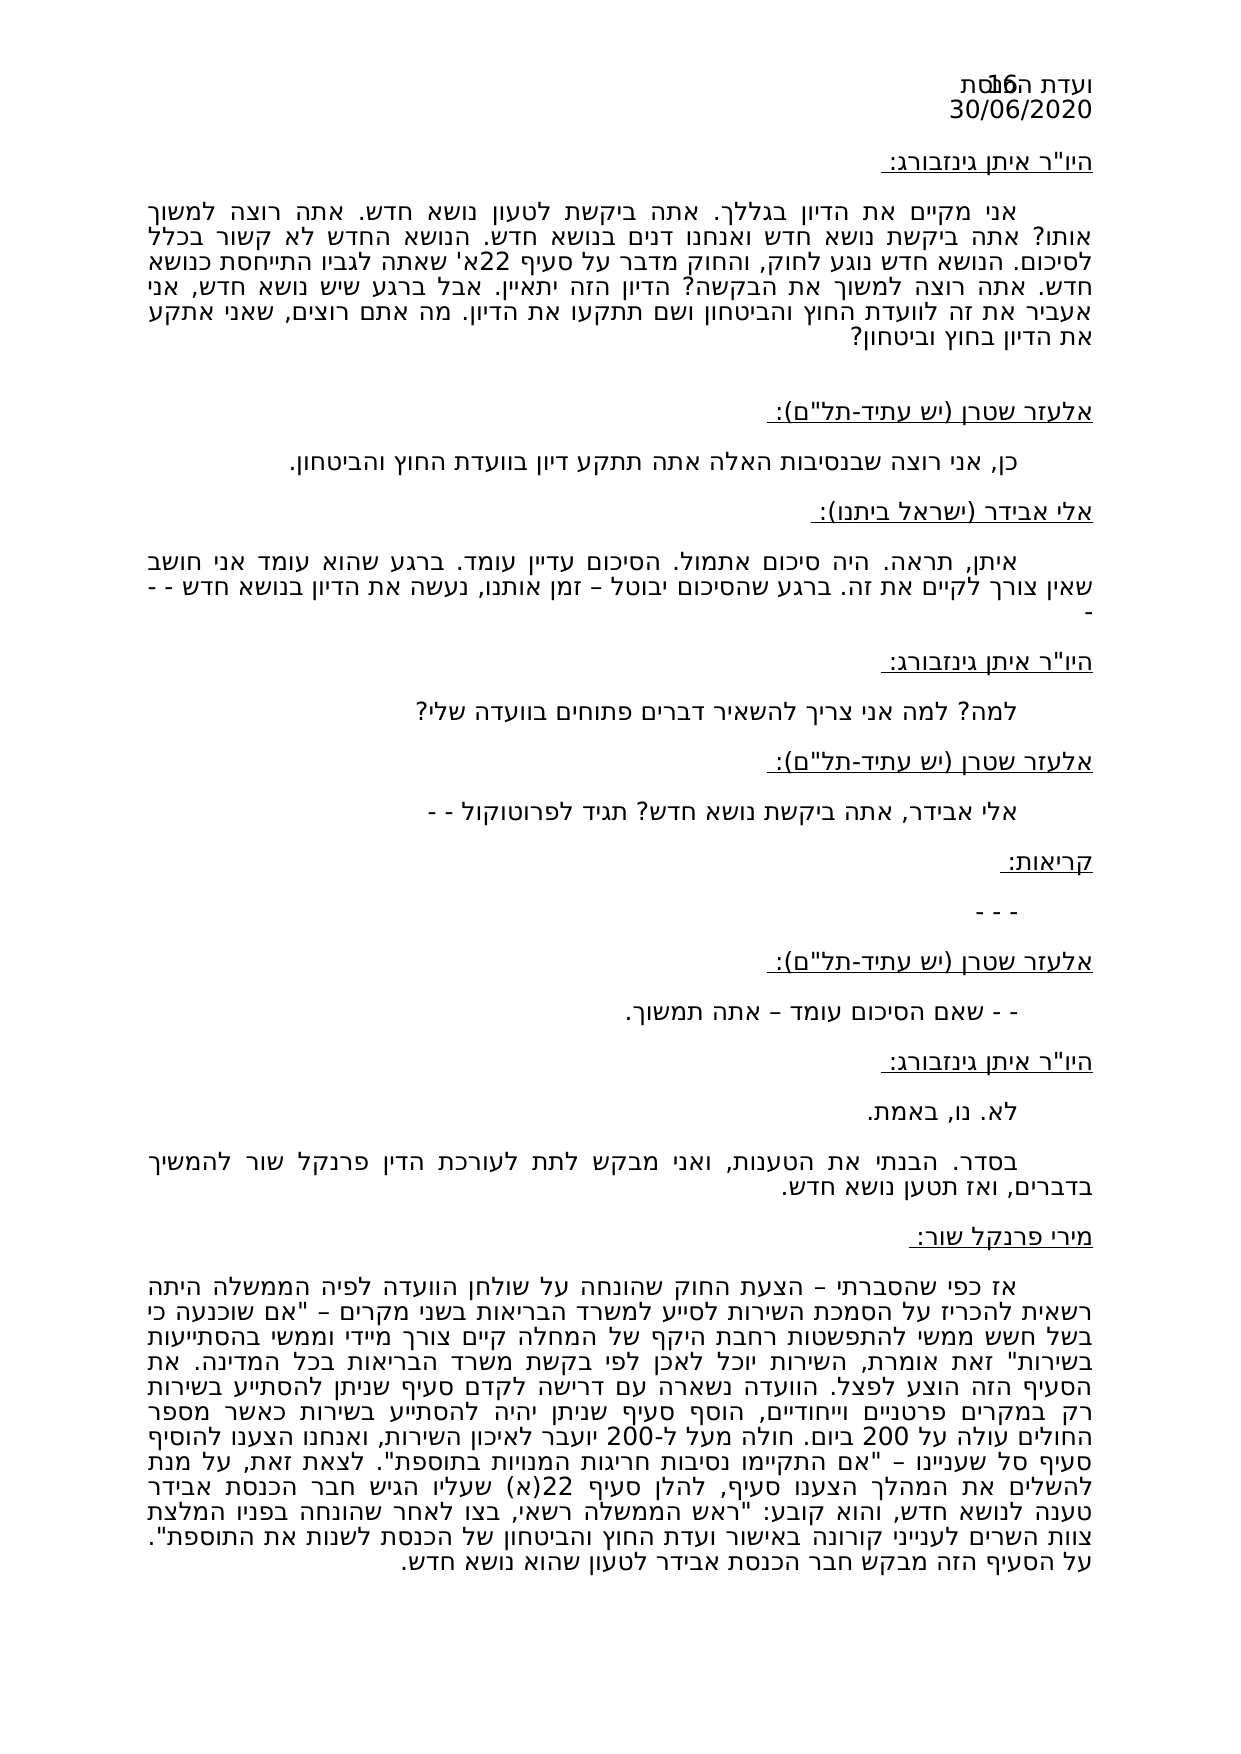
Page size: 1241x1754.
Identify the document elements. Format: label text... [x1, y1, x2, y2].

text << דובר >> אלי אבידר (ישראל ביתנו): << דובר >> [147, 500, 1093, 525]
text << יור >> היו"ר איתן גינזבורג: << יור >> [147, 150, 1093, 175]
text - - שאם הסיכום עומד – אתה תמשוך. [147, 1000, 1093, 1025]
text << קריאה >> קריאות: << קריאה >> [147, 850, 1093, 875]
text אז כפי שהסברתי – הצעת החוק שהונחה על שולחן הוועדה לפיה הממשלה היתה רשאית להכריז על הסמכת השירות לסייע למשרד הבריאות בשני מקרים – "אם שוכנעה כי בשל חשש ממשי להתפשטות רחבת היקף של המחלה קיים צורך מיידי וממשי בהסתייעות בשירות" זאת אומרת, השירות יוכל לאכן לפי בקשת משרד הבריאות בכל המדינה. את הסעיף הזה הוצע לפצל. הוועדה נשארה עם דרישה לקדם סעיף שניתן להסתייע בשירות רק במקרים פרטניים וייחודיים, הוסף סעיף שניתן יהיה להסתייע בשירות כאשר מספר החולים עולה על 200 ביום. חולה מעל ל-200 יועבר לאיכון השירות, ואנחנו הצענו להוסיף סעיף סל שעניינו – "אם התקיימו נסיבות חריגות המנויות בתוספת". לצאת זאת, על מנת להשלים את המהלך הצענו סעיף, להלן סעיף 22(א) שעליו הגיש חבר הכנסת אבידר טענה לנושא חדש, והוא קובע: "ראש הממשלה רשאי, בצו לאחר שהונחה בפניו המלצת צוות השרים לענייני קורונה באישור ועדת החוץ והביטחון של הכנסת לשנות את התוספת". על הסעיף הזה מבקש חבר הכנסת אבידר לטעון שהוא נושא חדש. [147, 1275, 1093, 1575]
text << יור >> היו"ר איתן גינזבורג: << יור >> [147, 650, 1093, 675]
text כן, אני רוצה שבנסיבות האלה אתה תתקע דיון בוועדת החוץ והביטחון. [147, 450, 1093, 475]
text אני מקיים את הדיון בגללך. אתה ביקשת לטעון נושא חדש. אתה רוצה למשוך אותו? אתה ביקשת נושא חדש ואנחנו דנים בנושא חדש. הנושא החדש לא קשור בכלל לסיכום. הנושא חדש נוגע לחוק, והחוק מדבר על סעיף 22א' שאתה לגביו התייחסת כנושא חדש. אתה רוצה למשוך את הבקשה? הדיון הזה יתאיין. אבל ברגע שיש נושא חדש, אני אעביר את זה לוועדת החוץ והביטחון ושם תתקעו את הדיון. מה אתם רוצים, שאני אתקע את הדיון בחוץ וביטחון? [147, 200, 1093, 350]
text איתן, תראה. היה סיכום אתמול. הסיכום עדיין עומד. ברגע שהוא עומד אני חושב שאין צורך לקיים את זה. ברגע שהסיכום יבוטל – זמן אותנו, נעשה את הדיון בנושא חדש - - - [147, 550, 1093, 625]
text << דובר >> מירי פרנקל שור: << דובר >> [147, 1225, 1093, 1250]
text למה? למה אני צריך להשאיר דברים פתוחים בוועדה שלי? [147, 700, 1093, 725]
text << דובר >> אלעזר שטרן (יש עתיד-תל"ם): << דובר >> [147, 950, 1093, 975]
text << דובר >> אלעזר שטרן (יש עתיד-תל"ם): << דובר >> [147, 400, 1093, 425]
text אלי אבידר, אתה ביקשת נושא חדש? תגיד לפרוטוקול - - [147, 800, 1093, 825]
text << יור >> היו"ר איתן גינזבורג: << יור >> [147, 1050, 1093, 1075]
text << דובר >> אלעזר שטרן (יש עתיד-תל"ם): << דובר >> [147, 750, 1093, 775]
text - - - [147, 900, 1093, 925]
text בסדר. הבנתי את הטענות, ואני מבקש לתת לעורכת הדין פרנקל שור להמשיך בדברים, ואז תטען נושא חדש. [147, 1150, 1093, 1200]
text לא. נו, באמת. [147, 1100, 1093, 1125]
